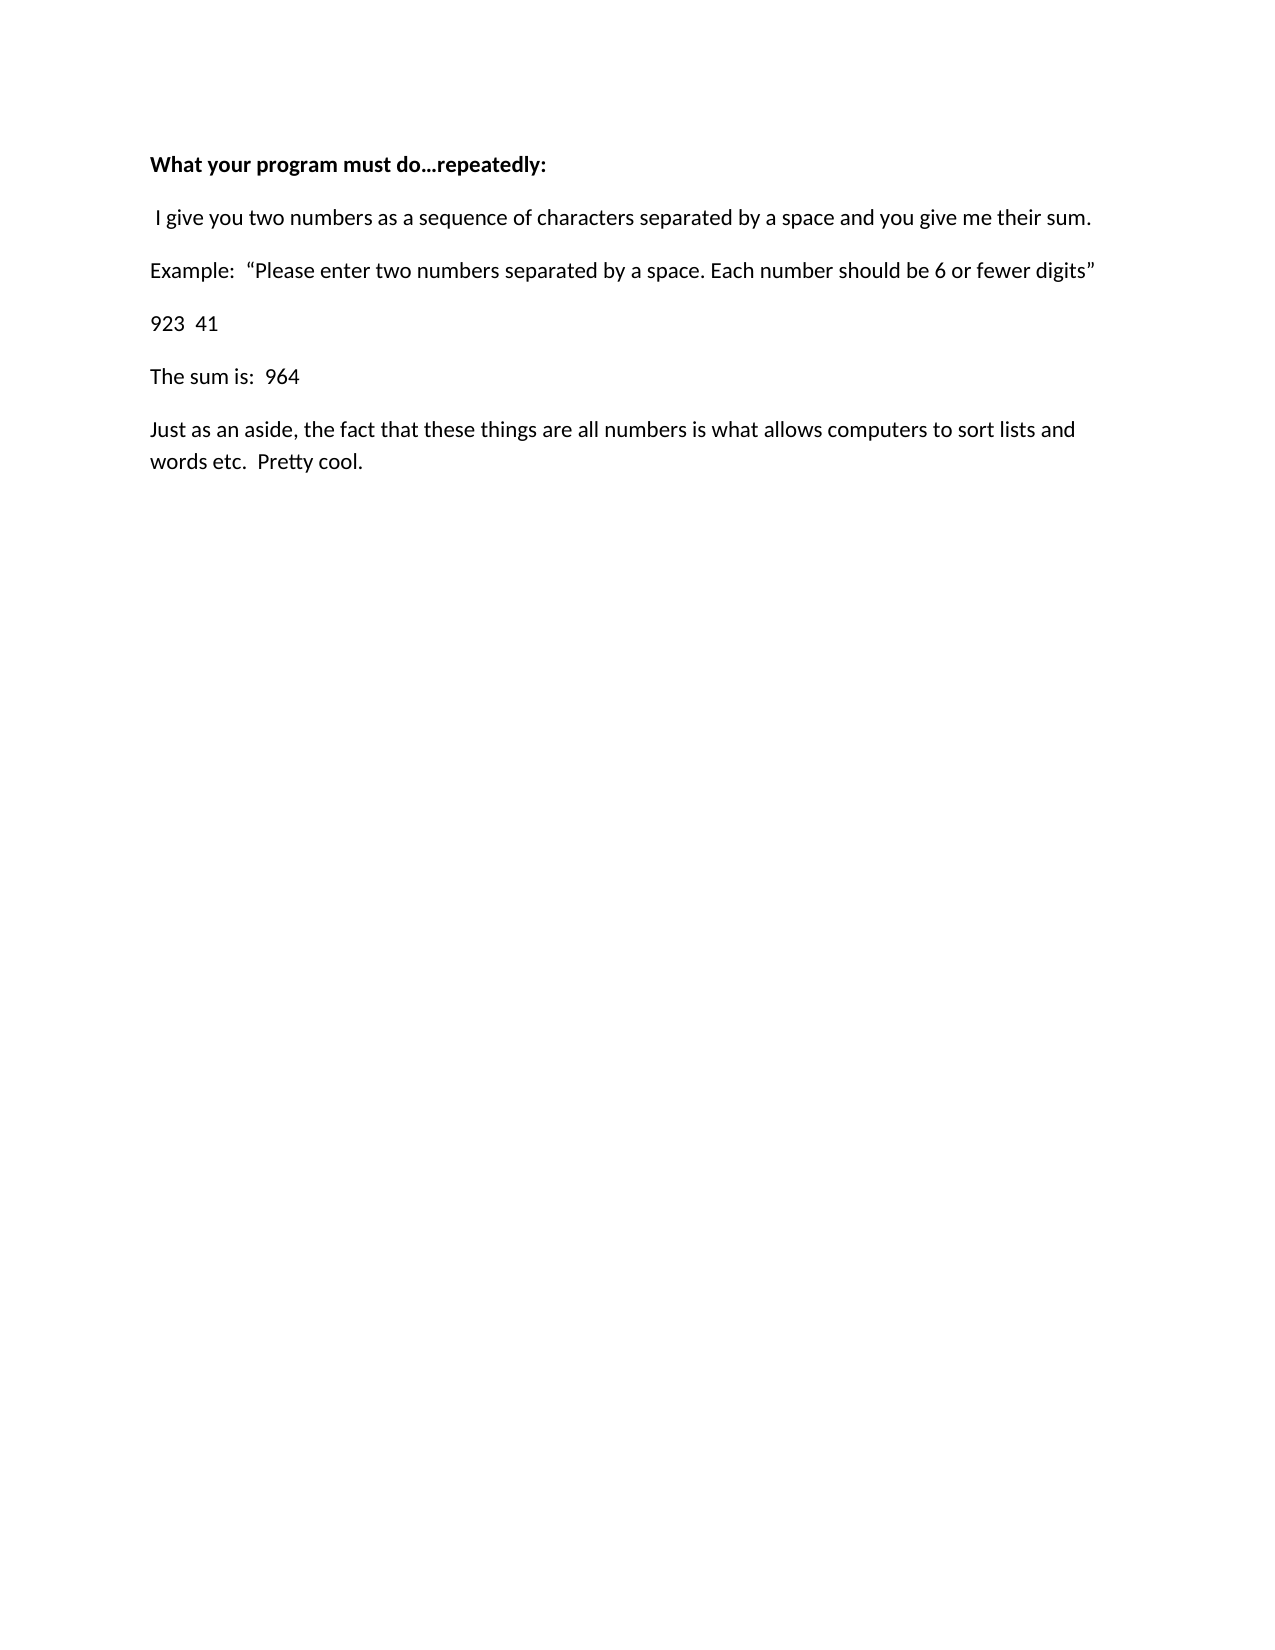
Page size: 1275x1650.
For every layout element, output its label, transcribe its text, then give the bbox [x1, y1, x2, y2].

text Just as an aside, the fact that these things are all numbers is what allows computers to sort lists and words etc. Pretty cool. [150, 415, 1125, 475]
text What your program must do…repeatedly: [150, 150, 1125, 178]
text The sum is: 964 [150, 362, 1125, 390]
text Example: “Please enter two numbers separated by a space. Each number should be 6 or fewer digits” [150, 256, 1125, 284]
text 923 41 [150, 309, 1125, 337]
text I give you two numbers as a sequence of characters separated by a space and you give me their sum. [150, 203, 1125, 231]
